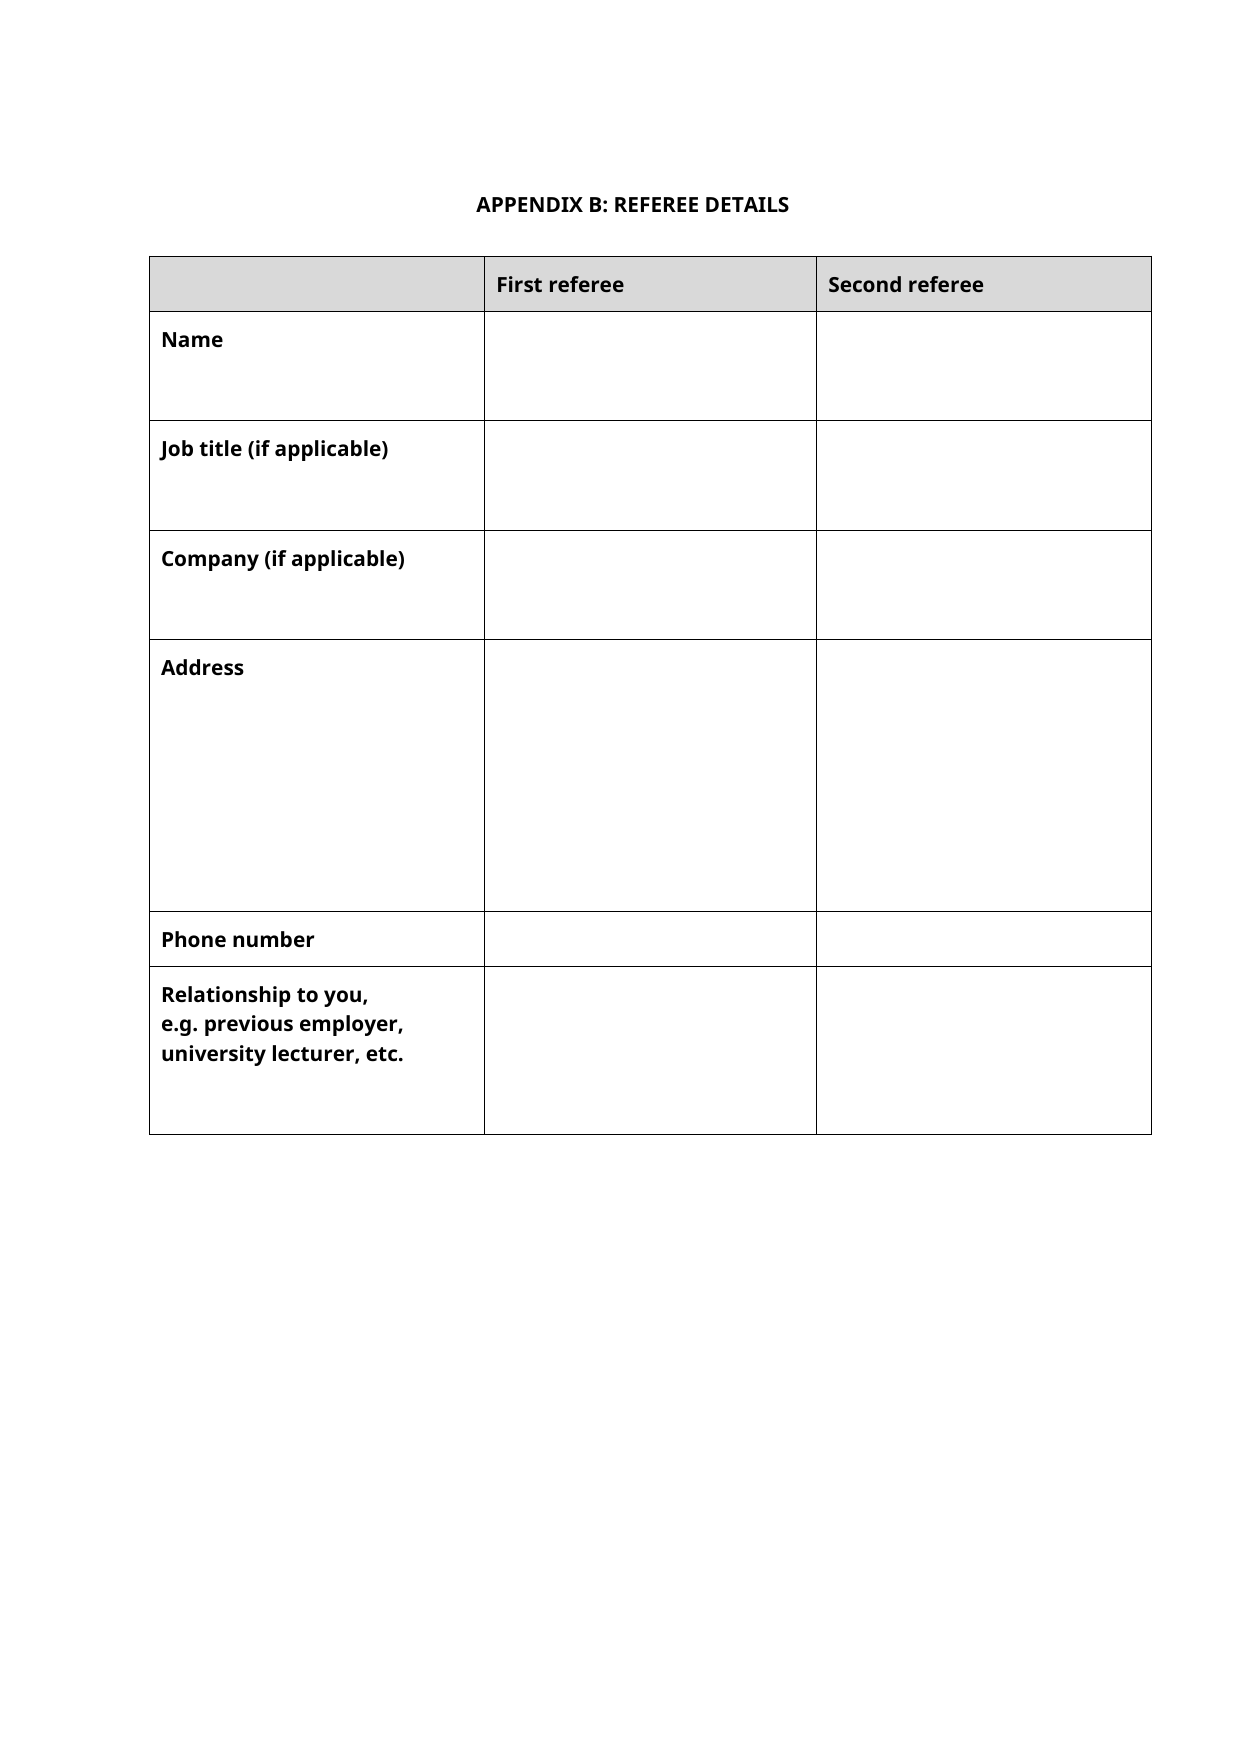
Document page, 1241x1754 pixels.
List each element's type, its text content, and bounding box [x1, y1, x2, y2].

table_cell [817, 967, 1151, 1134]
table_cell [485, 531, 816, 639]
table_cell [817, 640, 1151, 911]
table_cell Phone number [150, 912, 484, 966]
table_cell [817, 912, 1151, 966]
table_cell [485, 967, 816, 1134]
table_cell Address [150, 640, 484, 911]
table_cell Job title (if applicable) [150, 421, 484, 529]
table_cell Company (if applicable) [150, 531, 484, 639]
table_header [150, 257, 484, 311]
table_header First referee [485, 257, 816, 311]
table_cell [817, 421, 1151, 529]
table_cell Relationship to you, e.g. previous employer, university lecturer, etc. [150, 967, 484, 1134]
table_cell [485, 421, 816, 529]
table_cell [485, 640, 816, 911]
table_cell [817, 531, 1151, 639]
table_cell [485, 312, 816, 420]
table_cell [817, 312, 1151, 420]
table_cell [485, 912, 816, 966]
text APPENDIX B: REFEREE DETAILS [150, 189, 1116, 218]
table_cell Name [150, 312, 484, 420]
table_header Second referee [817, 257, 1151, 311]
